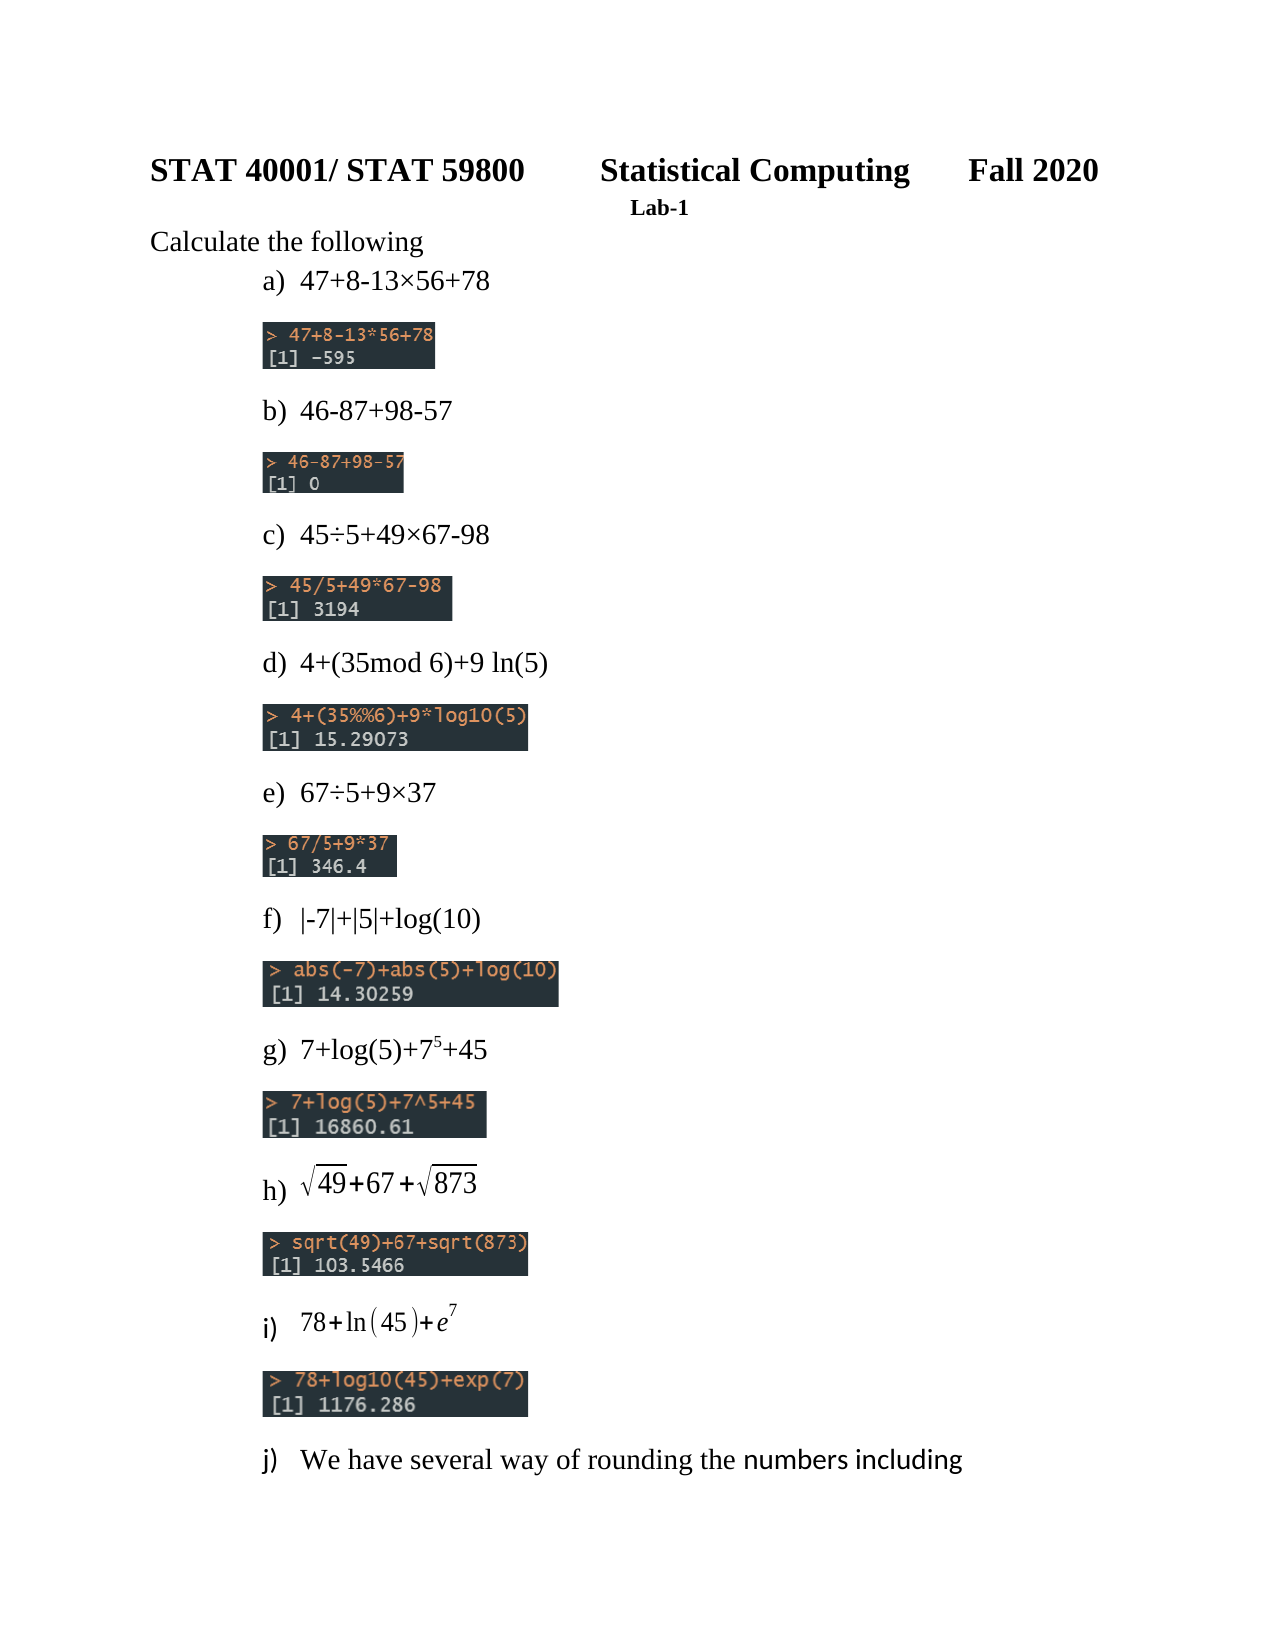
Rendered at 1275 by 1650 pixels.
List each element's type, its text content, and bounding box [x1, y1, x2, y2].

picture [262, 322, 436, 369]
text Calculate the following [150, 224, 1125, 258]
picture [262, 961, 559, 1007]
list 45÷5+49×67-98 [262, 517, 1125, 551]
picture [262, 1232, 529, 1276]
list 47+8-13×56+78 [262, 263, 1125, 296]
list We have several way of rounding the numbers including [262, 1441, 1125, 1477]
text STAT 40001/ STAT 59800 Statistical Computing Fall 2020 [150, 150, 1125, 188]
list 46-87+98-57 [262, 393, 1125, 427]
list 4+(35mod 6)+9 ln(5) [262, 645, 1125, 679]
picture [262, 576, 453, 621]
picture [262, 1371, 529, 1417]
picture [262, 835, 397, 877]
picture [262, 452, 404, 493]
list |-7|+|5|+log(10) [262, 902, 1125, 935]
picture [262, 1091, 487, 1138]
picture [262, 704, 529, 751]
list 67÷5+9×37 [262, 776, 1125, 809]
text Lab-1 [150, 194, 1125, 220]
list 7+log(5)+75+45 [262, 1032, 1125, 1066]
